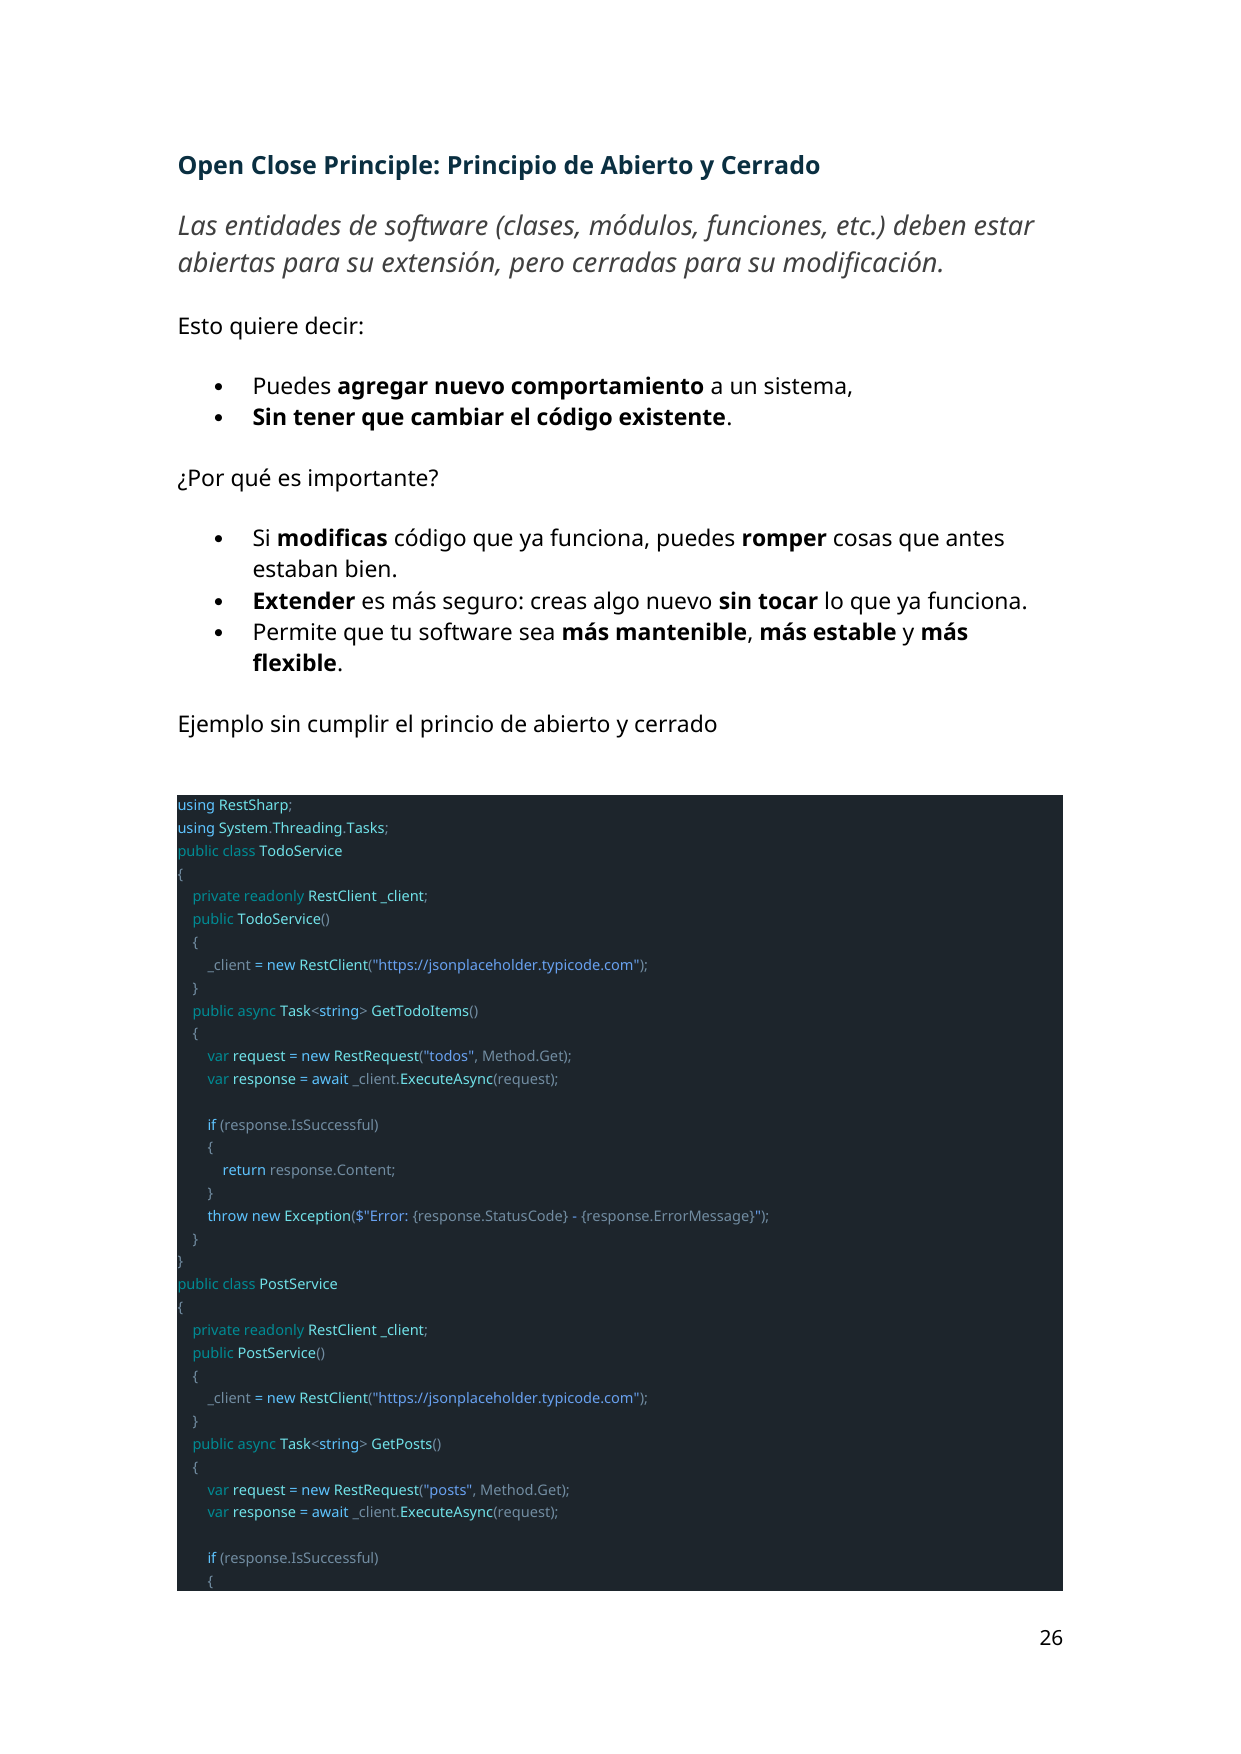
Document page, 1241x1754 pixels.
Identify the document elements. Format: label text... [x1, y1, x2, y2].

text public class TodoService [177, 841, 1063, 861]
text } [177, 1251, 1063, 1271]
text public async Task<string> GetPosts() [177, 1434, 1063, 1454]
text } [177, 1411, 1063, 1431]
text var request = new RestRequest("todos", Method.Get); [177, 1046, 1063, 1066]
text var response = await _client.ExecuteAsync(request); [177, 1069, 1063, 1089]
text return response.Content; [177, 1160, 1063, 1180]
text private readonly RestClient _client; [177, 886, 1063, 906]
text _client = new RestClient("https://jsonplaceholder.typicode.com"); [177, 1388, 1063, 1408]
text _client = new RestClient("https://jsonplaceholder.typicode.com"); [177, 955, 1063, 974]
text { [177, 863, 1063, 883]
text { [177, 932, 1063, 952]
text using RestSharp; [177, 795, 1063, 815]
text { [177, 1023, 1063, 1043]
text ¿Por qué es importante? [177, 462, 1063, 493]
text Las entidades de software (clases, módulos, funciones, etc.) deben estar abiertas para su extensión, pero cerradas para su modificación. [177, 207, 1063, 280]
text Ejemplo sin cumplir el princio de abierto y cerrado [177, 707, 1063, 739]
text public PostService() [177, 1342, 1063, 1362]
text throw new Exception($"Error: {response.StatusCode} - {response.ErrorMessage}"); [177, 1206, 1063, 1226]
text public async Task<string> GetTodoItems() [177, 1000, 1063, 1020]
list Permite que tu software sea más mantenible, más estable y más flexible. [215, 616, 1063, 678]
text public class PostService [177, 1274, 1063, 1294]
list Extender es más seguro: creas algo nuevo sin tocar lo que ya funciona. [215, 584, 1063, 616]
text } [177, 977, 1063, 997]
subtitle Open Close Principle: Principio de Abierto y Cerrado [177, 148, 1063, 182]
text { [177, 1297, 1063, 1317]
text } [177, 1228, 1063, 1248]
text { [177, 1571, 1063, 1591]
text var response = await _client.ExecuteAsync(request); [177, 1502, 1063, 1522]
text if (response.IsSuccessful) [177, 1114, 1063, 1134]
text using System.Threading.Tasks; [177, 818, 1063, 838]
text if (response.IsSuccessful) [177, 1548, 1063, 1568]
text { [177, 1457, 1063, 1476]
text { [177, 1365, 1063, 1385]
text { [177, 1137, 1063, 1157]
text } [177, 1183, 1063, 1203]
list Sin tener que cambiar el código existente. [215, 401, 1063, 432]
text var request = new RestRequest("posts", Method.Get); [177, 1479, 1063, 1499]
text public TodoService() [177, 909, 1063, 929]
text private readonly RestClient _client; [177, 1320, 1063, 1339]
list Puedes agregar nuevo comportamiento a un sistema, [215, 370, 1063, 401]
list Si modificas código que ya funciona, puedes romper cosas que antes estaban bien. [215, 522, 1063, 584]
text Esto quiere decir: [177, 309, 1063, 341]
